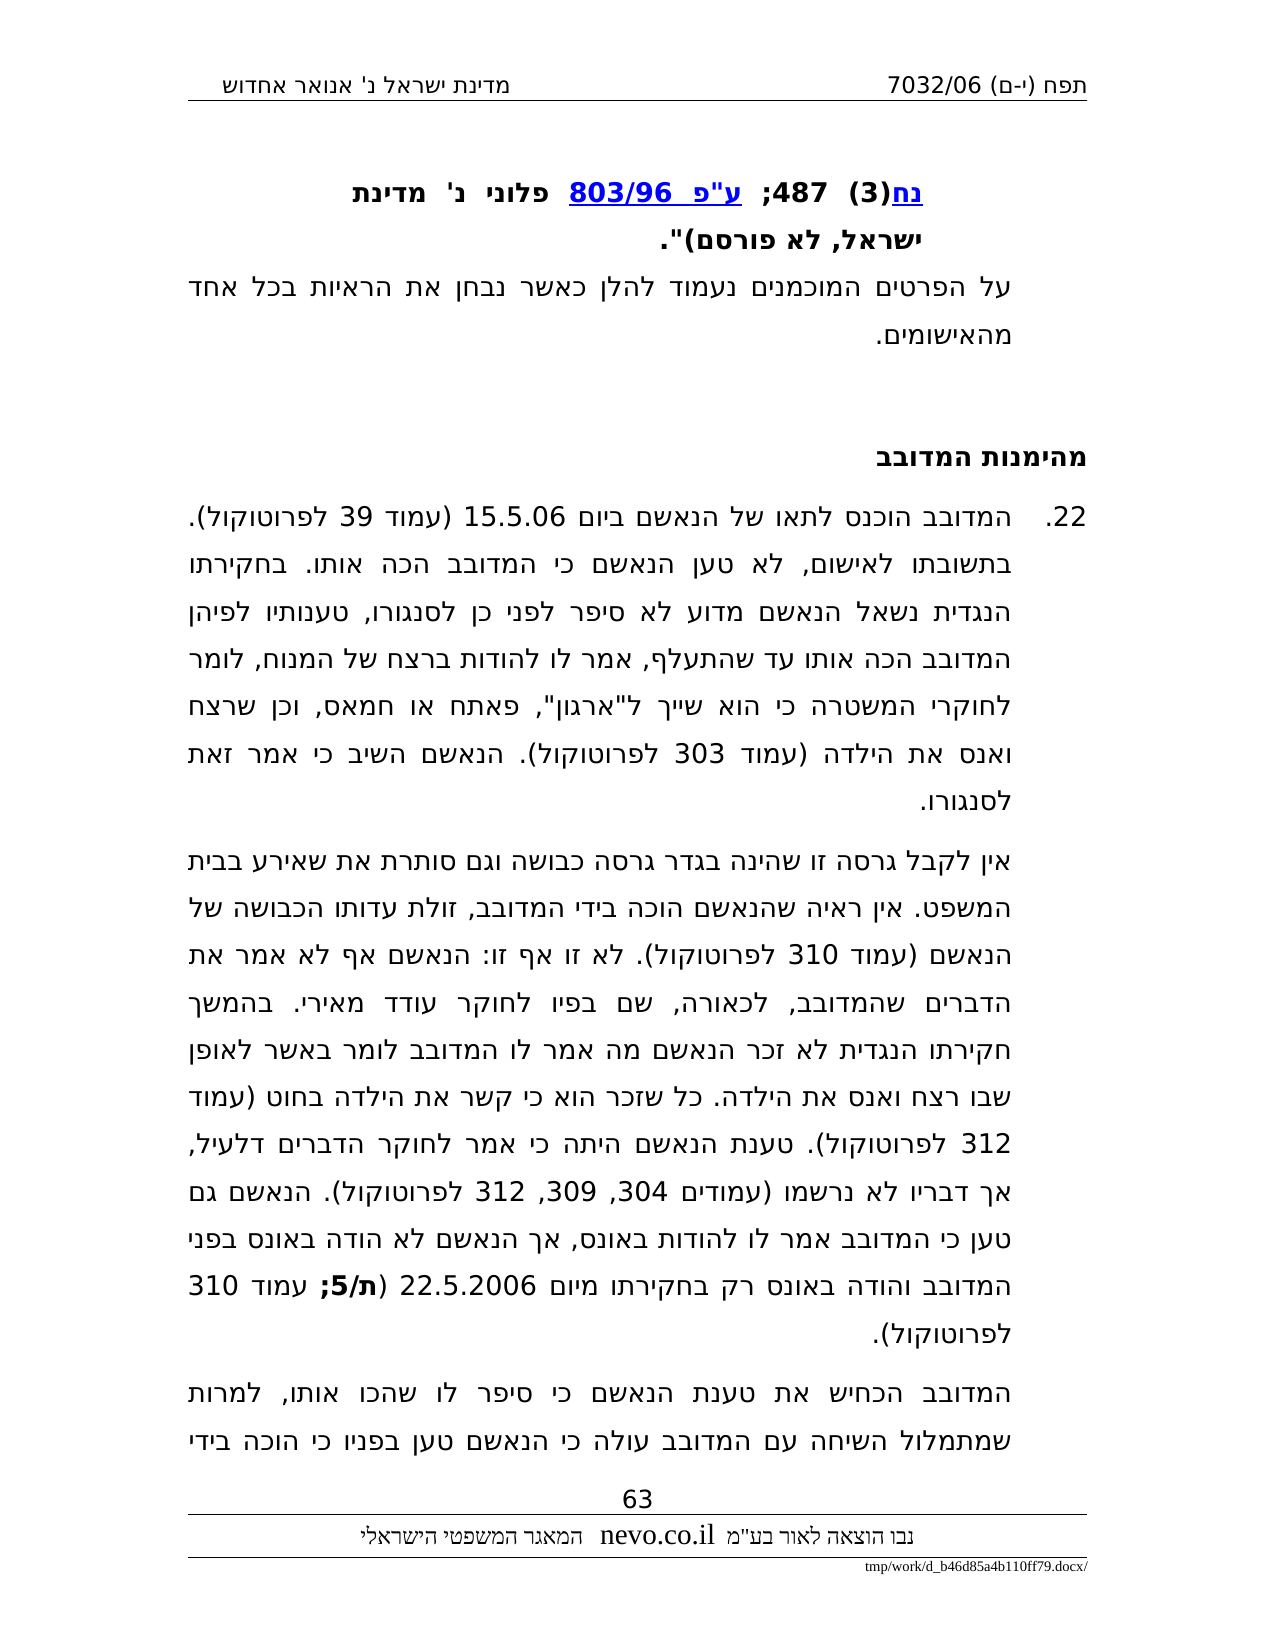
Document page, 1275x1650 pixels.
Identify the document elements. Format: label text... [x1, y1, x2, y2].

text מהימנות המדובב [187, 442, 1087, 473]
text אין לקבל גרסה זו שהינה בגדר גרסה כבושה וגם סותרת את שאירע בבית המשפט. אין ראיה שהנאשם הוכה בידי המדובב, זולת עדותו הכבושה של הנאשם (עמוד 310 לפרוטוקול). לא זו אף זו: הנאשם אף לא אמר את הדברים שהמדובב, לכאורה, שם בפיו לחוקר עודד מאירי. בהמשך חקירתו הנגדית לא זכר הנאשם מה אמר לו המדובב לומר באשר לאופן שבו רצח ואנס את הילדה. כל שזכר הוא כי קשר את הילדה בחוט (עמוד 312 לפרוטוקול). טענת הנאשם היתה כי אמר לחוקר הדברים דלעיל, אך דבריו לא נרשמו (עמודים 304, 309, 312 לפרוטוקול). הנאשם גם טען כי המדובב אמר לו להודות באונס, אך הנאשם לא הודה באונס בפני המדובב והודה באונס רק בחקירתו מיום 22.5.2006 (ת/5; עמוד 310 לפרוטוקול). [187, 845, 1012, 1349]
text 22. המדובב הוכנס לתאו של הנאשם ביום 15.5.06 (עמוד 39 לפרוטוקול). בתשובתו לאישום, לא טען הנאשם כי המדובב הכה אותו. בחקירתו הנגדית נשאל הנאשם מדוע לא סיפר לפני כן לסנגורו, טענותיו לפיהן המדובב הכה אותו עד שהתעלף, אמר לו להודות ברצח של המנוח, לומר לחוקרי המשטרה כי הוא שייך ל"ארגון", פאתח או חמאס, וכן שרצח ואנס את הילדה (עמוד 303 לפרוטוקול). הנאשם השיב כי אמר זאת לסנגורו. [187, 501, 1087, 817]
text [187, 1378, 1012, 1457]
text על הפרטים המוכמנים נעמוד להלן כאשר נבחן את הראיות בכל אחד מהאישומים. [187, 272, 1012, 351]
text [352, 177, 922, 256]
